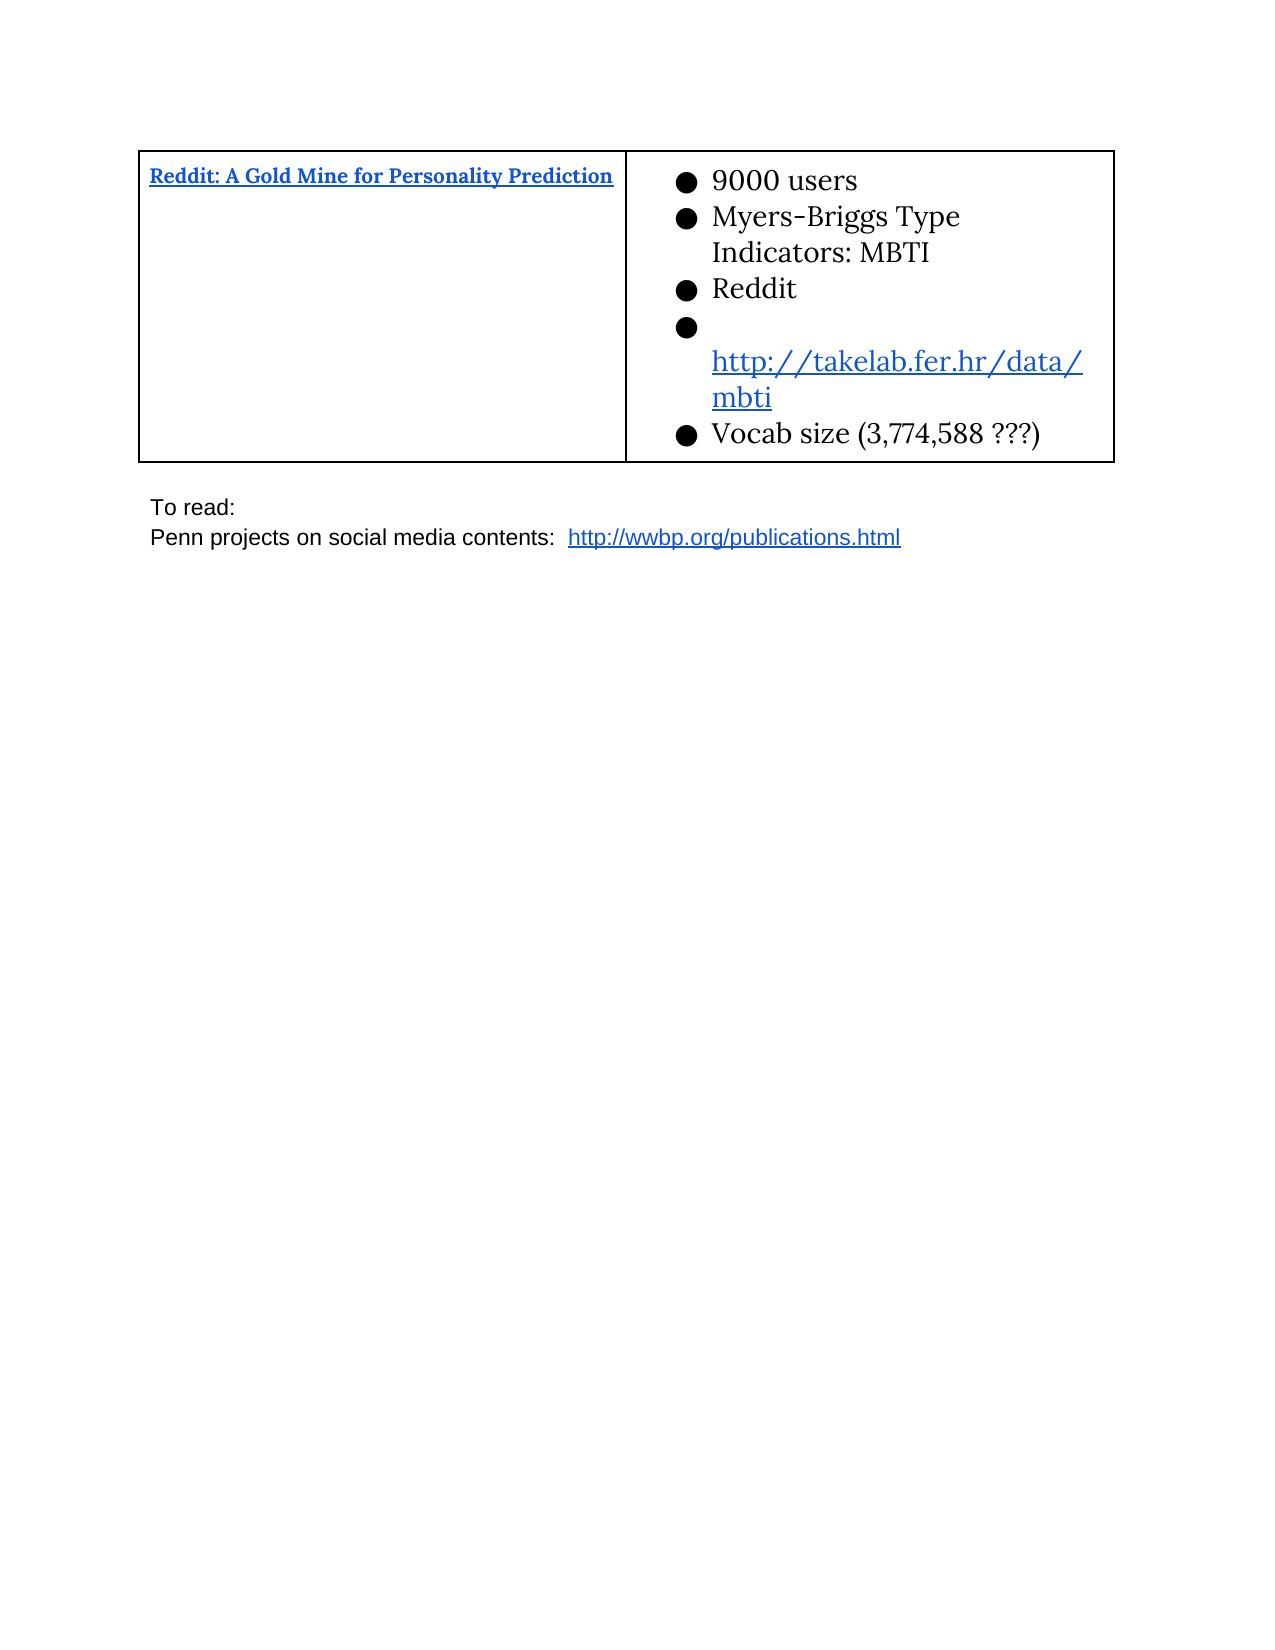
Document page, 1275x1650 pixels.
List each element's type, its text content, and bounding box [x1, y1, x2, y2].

table_cell 9000 users Myers-Briggs Type Indicators: MBTI Reddit http://takelab.fer.hr/data/mbti Vocab size (3,774,588 ???) [627, 152, 1113, 461]
text Penn projects on social media contents: http://wwbp.org/publications.html [150, 524, 1125, 550]
table_cell Reddit: A Gold Mine for Personality Prediction [140, 152, 625, 461]
text To read: [150, 493, 1125, 520]
